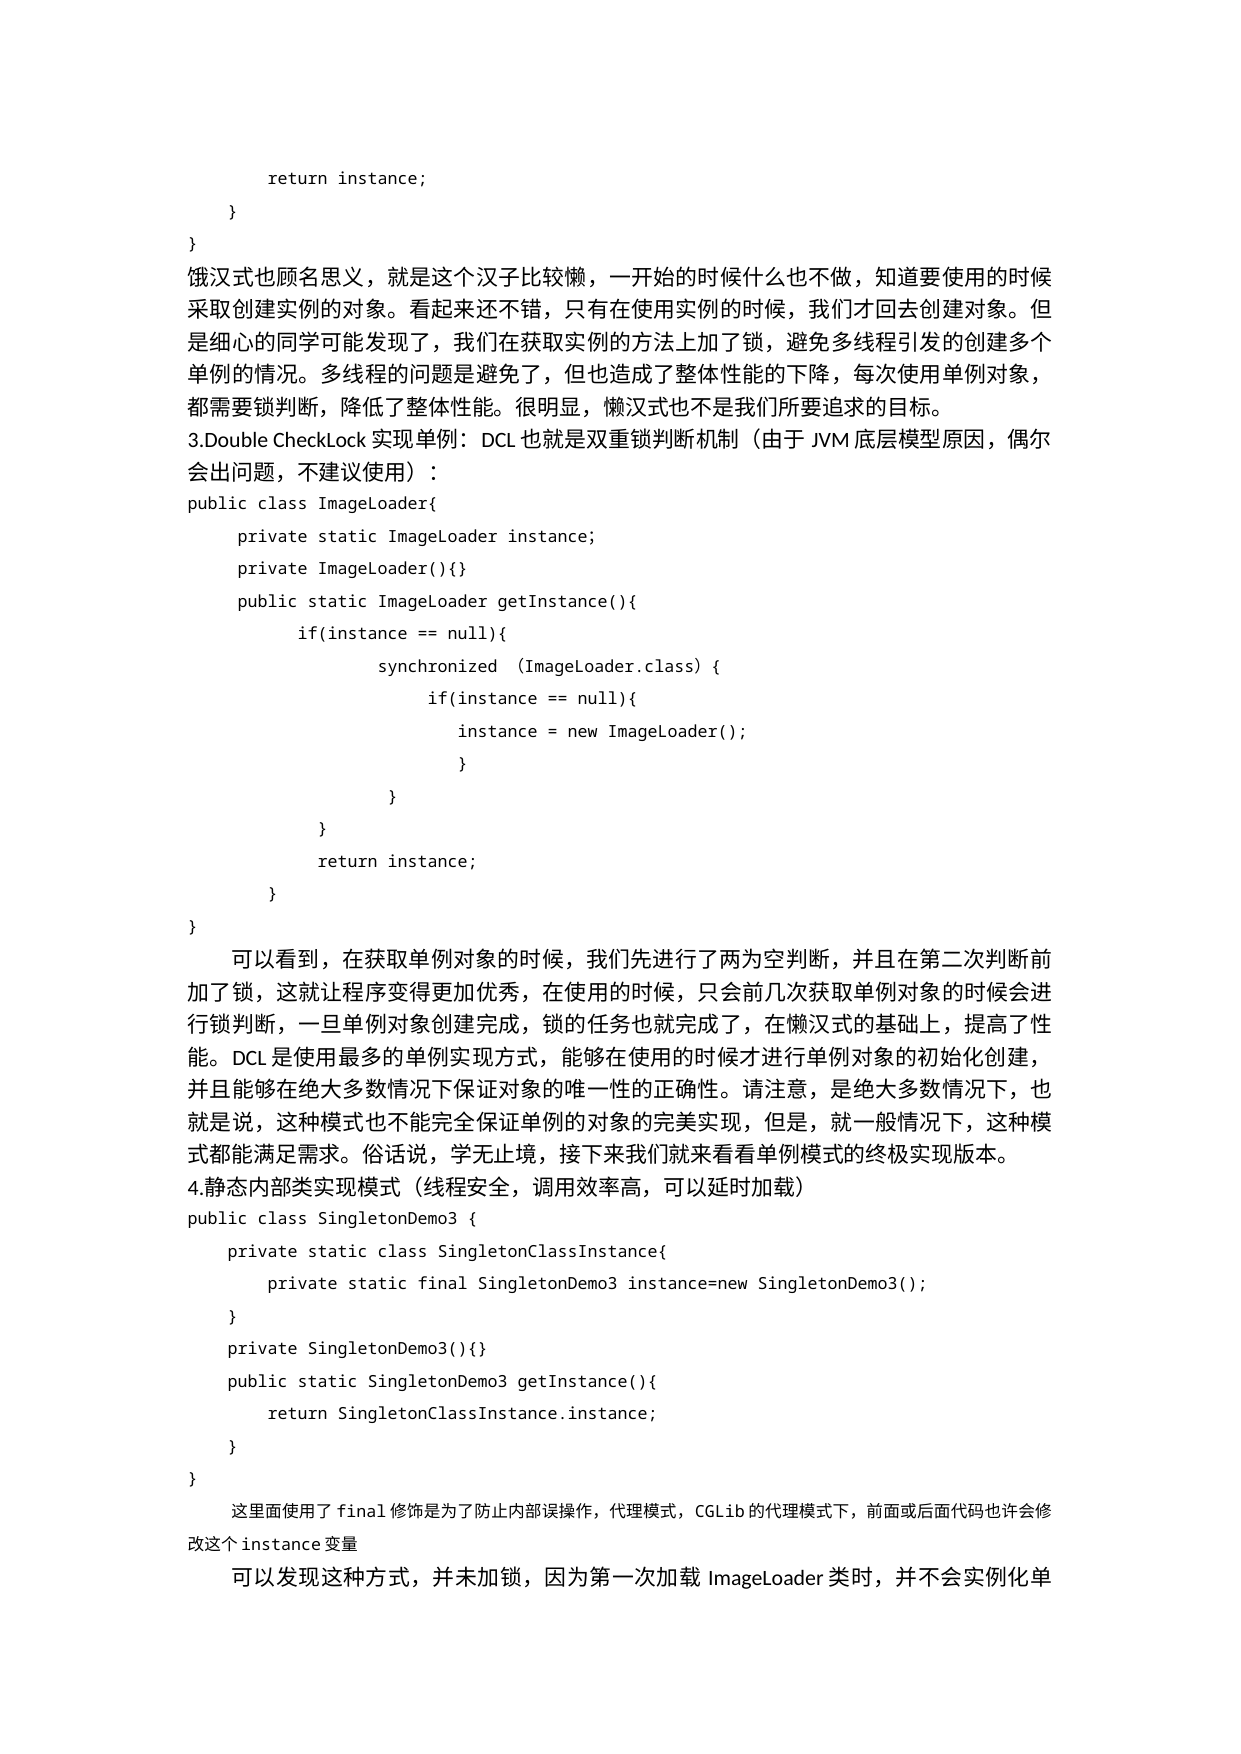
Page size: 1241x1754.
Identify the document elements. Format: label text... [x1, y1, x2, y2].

list if(instance == null){ [187, 617, 1053, 649]
list return instance; [187, 162, 1053, 194]
list } [187, 194, 1053, 227]
list private static ImageLoader instance； [187, 519, 1053, 552]
list 这里面使用了final修饰是为了防止内部误操作，代理模式，CGLib的代理模式下，前面或后面代码也许会修改这个instance变量 [187, 1494, 1053, 1559]
list } [187, 1429, 1053, 1462]
list public class ImageLoader{ [187, 487, 1053, 519]
list } [187, 227, 1053, 259]
list if(instance == null){ [187, 682, 1053, 714]
list instance = new ImageLoader(); [187, 714, 1053, 747]
list public class SingletonDemo3 { [187, 1202, 1053, 1234]
list 3.Double CheckLock实现单例：DCL也就是双重锁判断机制（由于JVM底层模型原因，偶尔会出问题，不建议使用）： [187, 422, 1053, 487]
list 饿汉式也顾名思义，就是这个汉子比较懒，一开始的时候什么也不做，知道要使用的时候采取创建实例的对象。看起来还不错，只有在使用实例的时候，我们才回去创建对象。但是细心的同学可能发现了，我们在获取实例的方法上加了锁，避免多线程引发的创建多个单例的情况。多线程的问题是避免了，但也造成了整体性能的下降，每次使用单例对象，都需要锁判断，降低了整体性能。很明显，懒汉式也不是我们所要追求的目标。 [187, 259, 1053, 422]
list } [187, 1299, 1053, 1332]
list } [187, 909, 1053, 942]
list private SingletonDemo3(){} [187, 1332, 1053, 1364]
list return SingletonClassInstance.instance; [187, 1397, 1053, 1429]
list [187, 1559, 1053, 1592]
list return instance; [187, 844, 1053, 877]
list public static SingletonDemo3 getInstance(){ [187, 1364, 1053, 1397]
list } [187, 877, 1053, 909]
list private static final SingletonDemo3 instance=new SingletonDemo3(); [187, 1267, 1053, 1299]
list } [187, 812, 1053, 844]
list public static ImageLoader getInstance(){ [187, 584, 1053, 617]
list private ImageLoader(){} [187, 552, 1053, 584]
list } [187, 1462, 1053, 1494]
list 4.静态内部类实现模式（线程安全，调用效率高，可以延时加载） [187, 1169, 1053, 1202]
list 可以看到，在获取单例对象的时候，我们先进行了两为空判断，并且在第二次判断前加了锁，这就让程序变得更加优秀，在使用的时候，只会前几次获取单例对象的时候会进行锁判断，一旦单例对象创建完成，锁的任务也就完成了，在懒汉式的基础上，提高了性能。DCL是使用最多的单例实现方式，能够在使用的时候才进行单例对象的初始化创建，并且能够在绝大多数情况下保证对象的唯一性的正确性。请注意，是绝大多数情况下，也就是说，这种模式也不能完全保证单例的对象的完美实现，但是，就一般情况下，这种模式都能满足需求。俗话说，学无止境，接下来我们就来看看单例模式的终极实现版本。 [187, 942, 1053, 1169]
list synchronized （ImageLoader.class）{ [187, 649, 1053, 682]
list } [187, 747, 1053, 779]
list } [187, 779, 1053, 812]
list private static class SingletonClassInstance{ [187, 1234, 1053, 1267]
